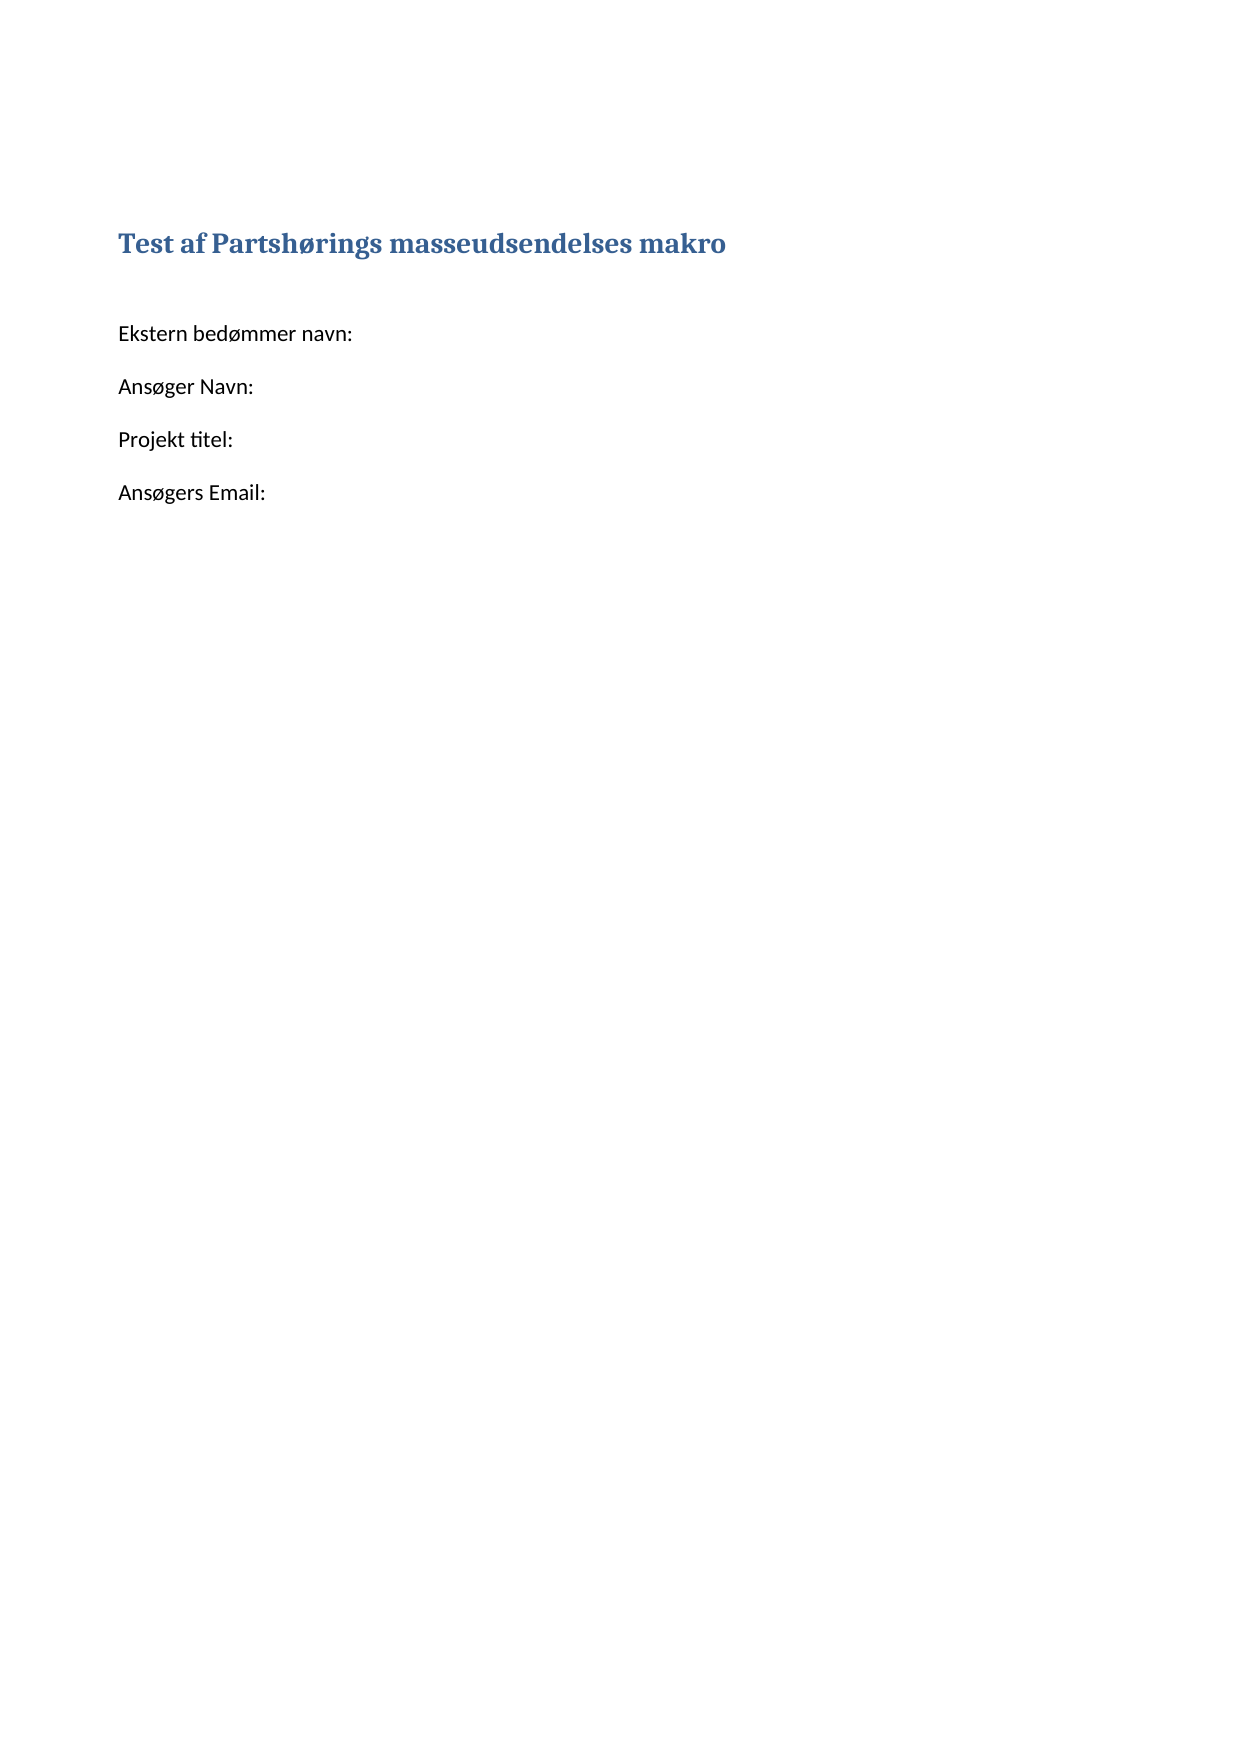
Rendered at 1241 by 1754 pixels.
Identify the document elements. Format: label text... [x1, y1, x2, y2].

text Ansøgers Email: [118, 478, 1122, 506]
text Projekt titel: [118, 425, 1122, 453]
subtitle Test af Partshørings masseudsendelses makro [118, 227, 1122, 261]
text Ekstern bedømmer navn: [118, 319, 1122, 347]
text Ansøger Navn: [118, 372, 1122, 400]
